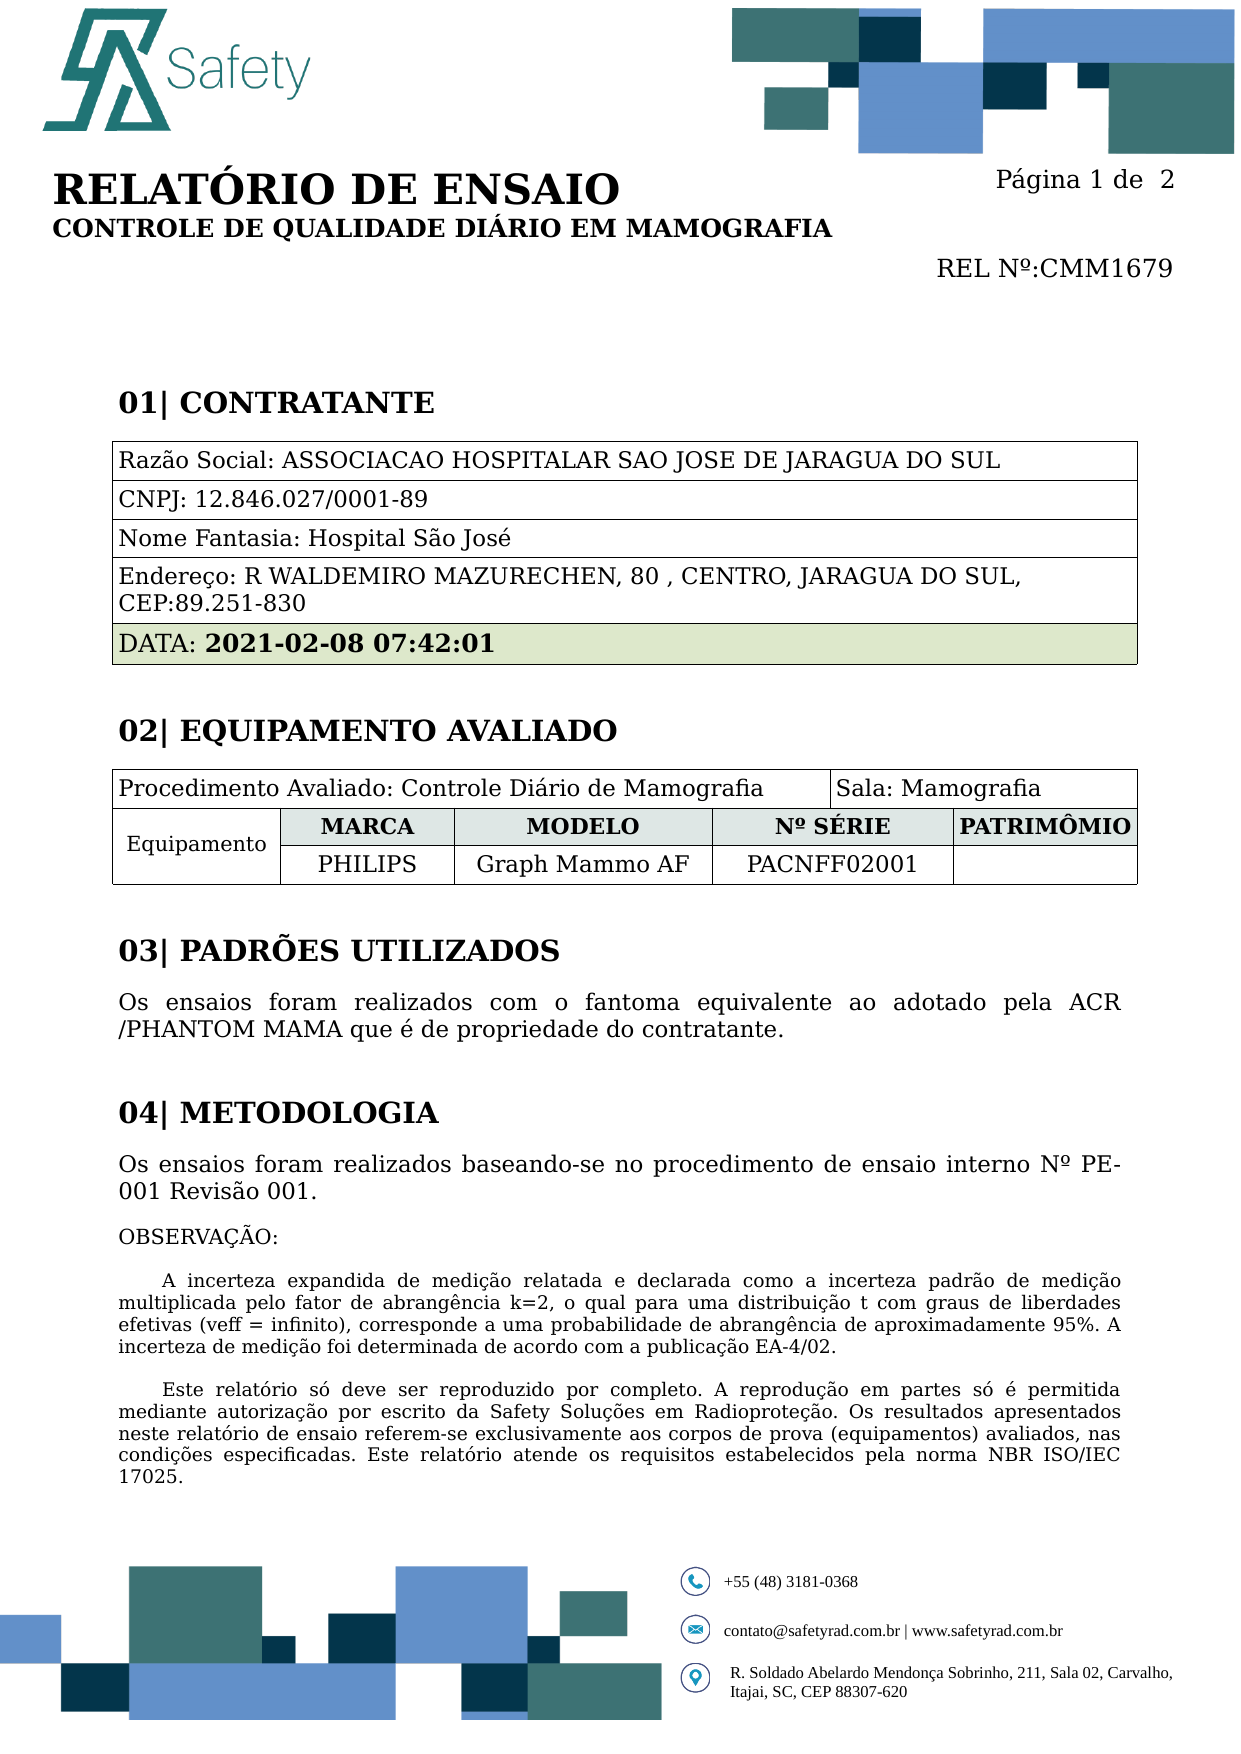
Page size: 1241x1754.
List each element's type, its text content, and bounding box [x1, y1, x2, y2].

table_cell DATA: 2021-02-08 07:42:01 [113, 624, 1137, 664]
picture [0, 1566, 662, 1720]
text 03| PADRÕES UTILIZADOS [118, 934, 1122, 968]
table_cell Nome Fantasia: Hospital São José [113, 520, 1137, 557]
text Os ensaios foram realizados com o fantoma equivalente ao adotado pela ACR /PHANTOM MAMA que é de propriedade do contratante. [118, 989, 1122, 1042]
table_header Razão Social: ASSOCIACAO HOSPITALAR SAO JOSE DE JARAGUA DO SUL [113, 442, 1137, 480]
text 04| METODOLOGIA [118, 1096, 1122, 1130]
picture [680, 1663, 710, 1693]
table_cell PHILIPS [281, 846, 454, 884]
table_cell [954, 846, 1137, 884]
picture [731, 8, 1235, 154]
table_cell CNPJ: 12.846.027/0001-89 [113, 481, 1137, 518]
table_cell MARCA [281, 809, 454, 845]
table_cell PATRIMÔMIO [954, 809, 1137, 845]
text A incerteza expandida de medição relatada e declarada como a incerteza padrão de medição multiplicada pelo fator de abrangência k=2, o qual para uma distribuição t com graus de liberdades efetivas (veff = infinito), corresponde a uma probabilidade de abrangência de aproximadamente 95%. A incerteza de medição foi determinada de acordo com a publicação EA-4/02. [118, 1271, 1122, 1358]
table_cell Graph Mammo AF [455, 846, 712, 884]
table_cell MODELO [455, 809, 712, 845]
text OBSERVAÇÃO: [118, 1225, 1122, 1250]
table_header Procedimento Avaliado: Controle Diário de Mamografia [113, 770, 830, 808]
picture [42, 8, 311, 131]
picture [680, 1566, 710, 1596]
table_cell Endereço: R WALDEMIRO MAZURECHEN, 80 , CENTRO, JARAGUA DO SUL, CEP:89.251-830 [113, 558, 1137, 622]
text Este relatório só deve ser reproduzido por completo. A reprodução em partes só é permitida mediante autorização por escrito da Safety Soluções em Radioproteção. Os resultados apresentados neste relatório de ensaio referem-se exclusivamente aos corpos de prova (equipamentos) avaliados, nas condições especificadas. Este relatório atende os requisitos estabelecidos pela norma NBR ISO/IEC 17025. [118, 1379, 1122, 1488]
text 02| EQUIPAMENTO AVALIADO [118, 714, 1122, 748]
table_header Sala: Mamografia [831, 770, 1137, 808]
table_cell PACNFF02001 [713, 846, 953, 884]
text 01| CONTRATANTE [118, 386, 1122, 420]
picture [680, 1614, 710, 1644]
table_cell Equipamento [113, 809, 280, 884]
table_cell Nº SÉRIE [713, 809, 953, 845]
text Os ensaios foram realizados baseando-se no procedimento de ensaio interno Nº PE-001 Revisão 001. [118, 1151, 1122, 1204]
